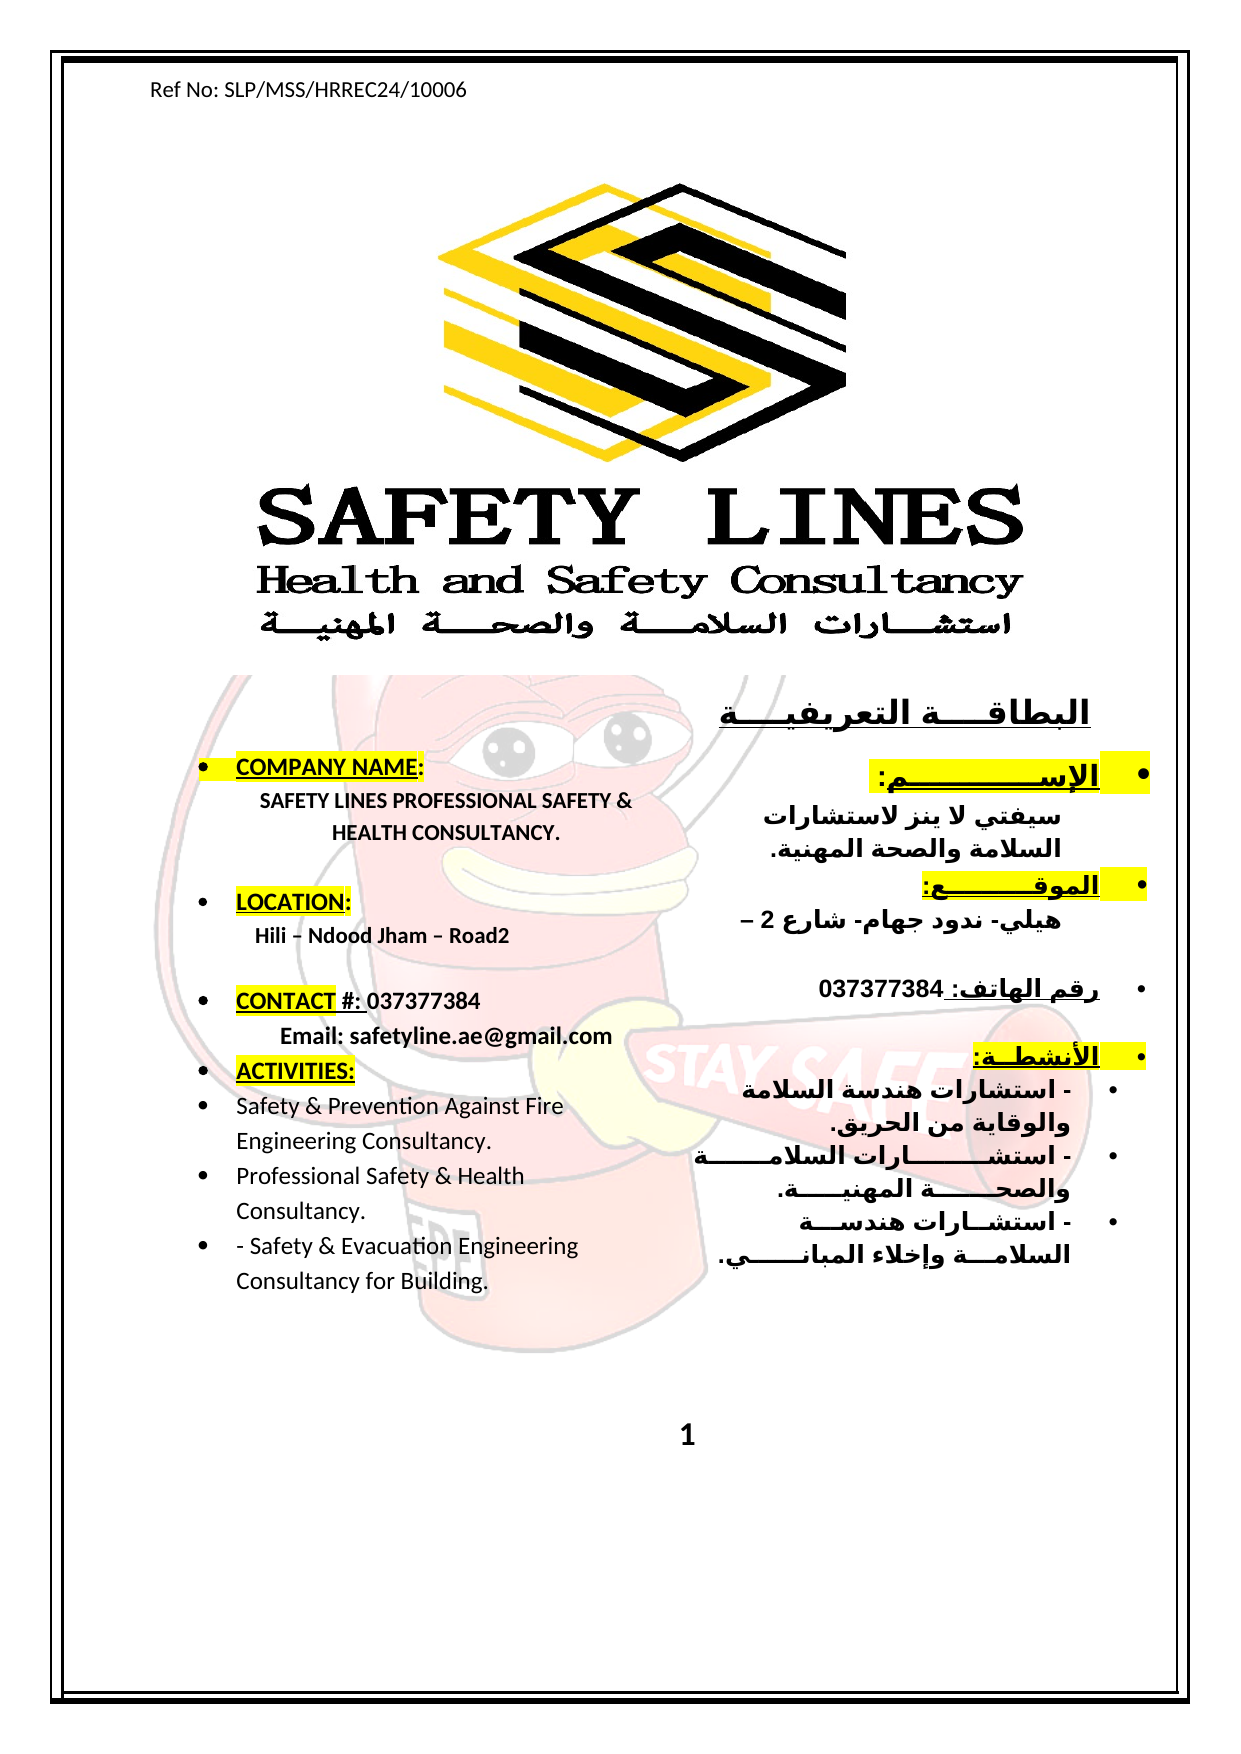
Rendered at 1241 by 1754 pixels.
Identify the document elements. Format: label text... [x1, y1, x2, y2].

picture [150, 150, 1098, 675]
table_header COMPANY NAME: SAFETY LINES PROFESSIONAL SAFETY & HEALTH CONSULTANCY. LOCATION: Hili – Ndood Jham – Road2 CONTACT #: 037377384 Email: safetyline.ae@gmail.com ACTIVITIES: Safety & Prevention Against Fire Engineering Consultancy. Professional Safety & Health Consultancy. - Safety & Evacuation Engineering Consultancy for Building. [188, 751, 667, 1458]
table_header الإســـــــــــــم: سيفتي لا ينز لاستشارات السلامة والصحة المهنية. الموقــــــــــع: هيلي- ندود جهام- شارع 2 – رقم الهاتف: 037377384 الأنشطــة: - استشارات هندسة السلامة والوقاية من الحريق. - استشـــــــــارات السلامـــــــة والصحـــــــة المهنيـــــة. - استشــارات هندســـة السلامـــة وإخلاء المبانــــــي. 1 [668, 751, 1148, 1458]
text البطاقــــة التعريفيــــة [150, 693, 1090, 732]
